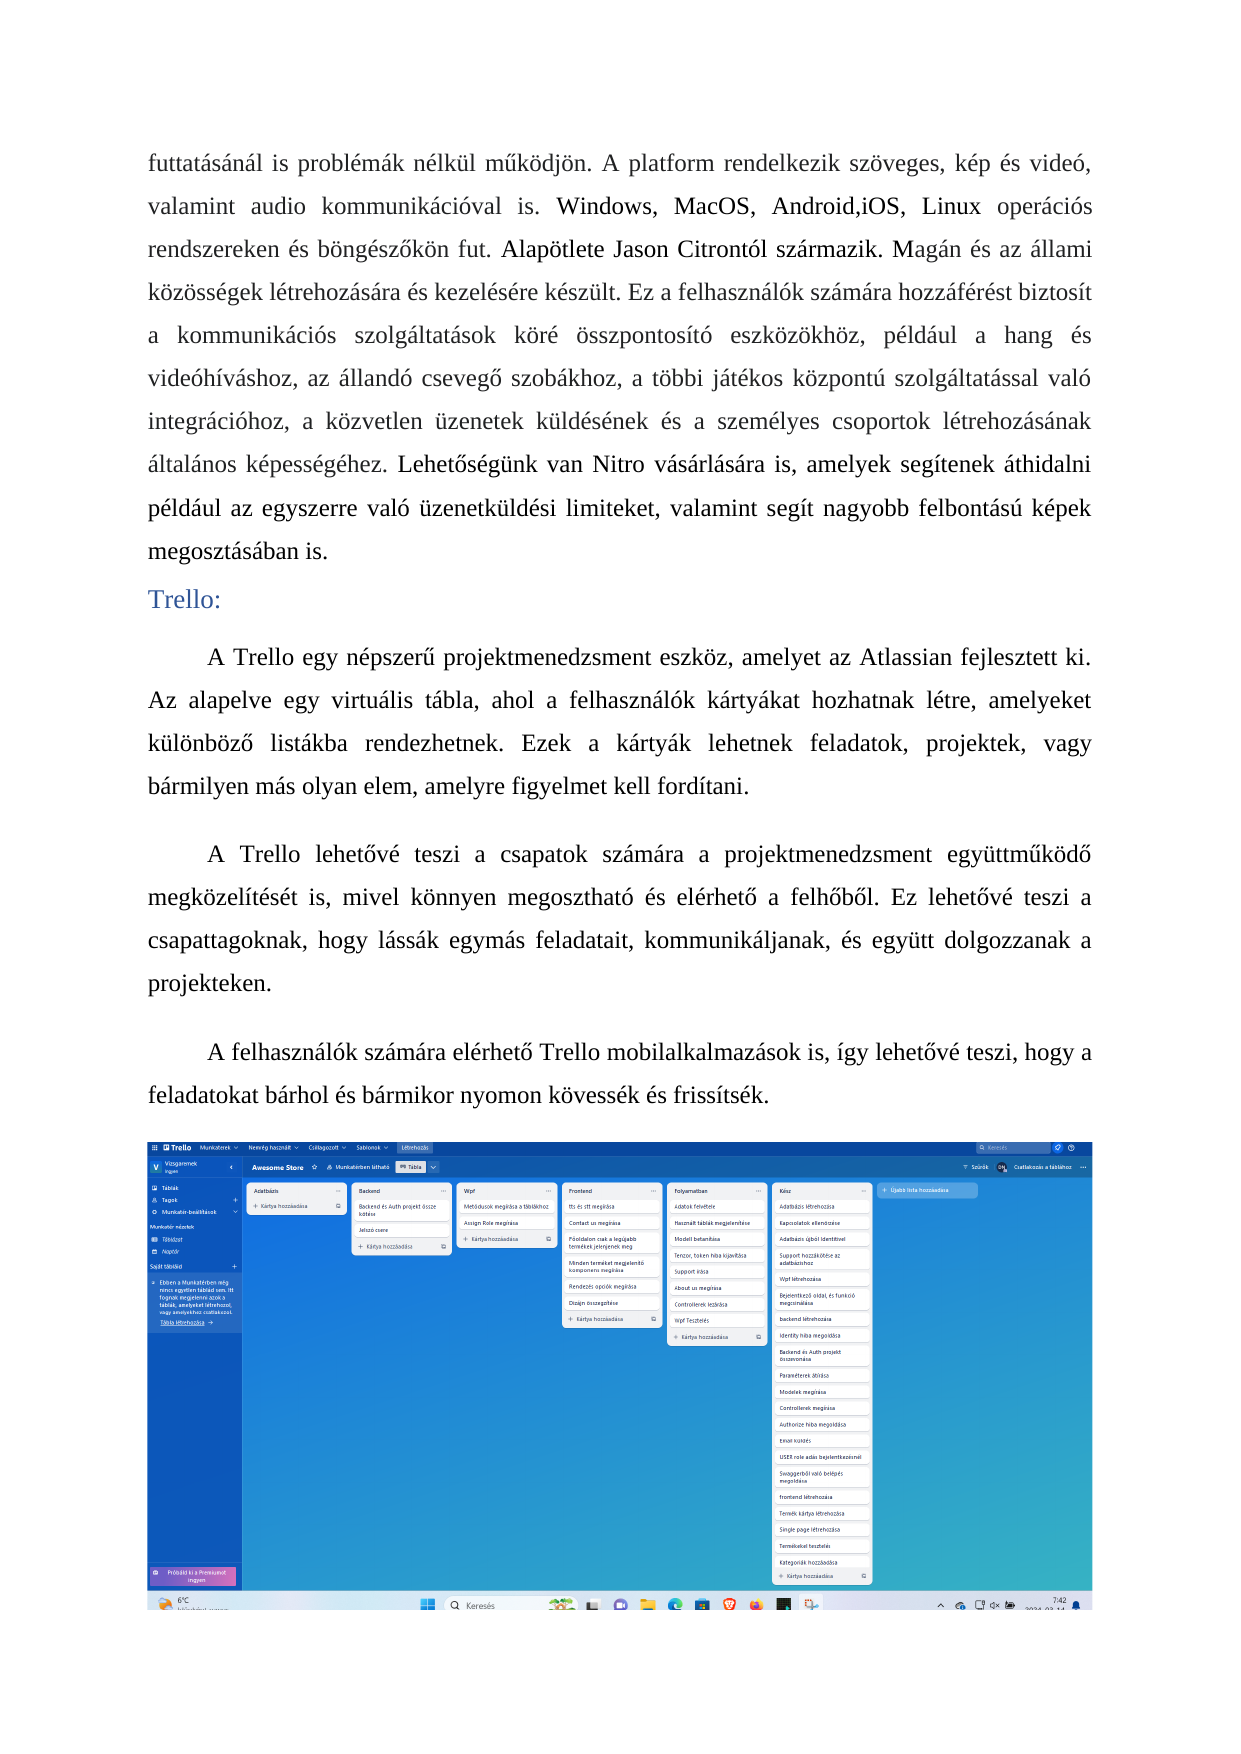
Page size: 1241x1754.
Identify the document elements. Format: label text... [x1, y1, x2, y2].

subtitle Trello: [148, 583, 1093, 614]
text A felhasználók számára elérhető Trello mobilalkalmazások is, így lehetővé teszi, hogy a feladatokat bárhol és bármikor nyomon kövessék és frissítsék. [148, 1037, 1093, 1108]
picture [147, 1142, 1093, 1610]
text A Trello lehetővé teszi a csapatok számára a projektmenedzsment együttműködő megközelítését is, mivel könnyen megosztható és elérhető a felhőből. Ez lehetővé teszi a csapattagoknak, hogy lássák egymás feladatait, kommunikáljanak, és együtt dolgozzanak a projekteken. [148, 839, 1093, 997]
text A Trello egy népszerű projektmenedzsment eszköz, amelyet az Atlassian fejlesztett ki. Az alapelve egy virtuális tábla, ahol a felhasználók kártyákat hozhatnak létre, amelyeket különböző listákba rendezhetnek. Ezek a kártyák lehetnek feladatok, projektek, vagy bármilyen más olyan elem, amelyre figyelmet kell fordítani. [148, 642, 1093, 800]
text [148, 148, 1093, 564]
